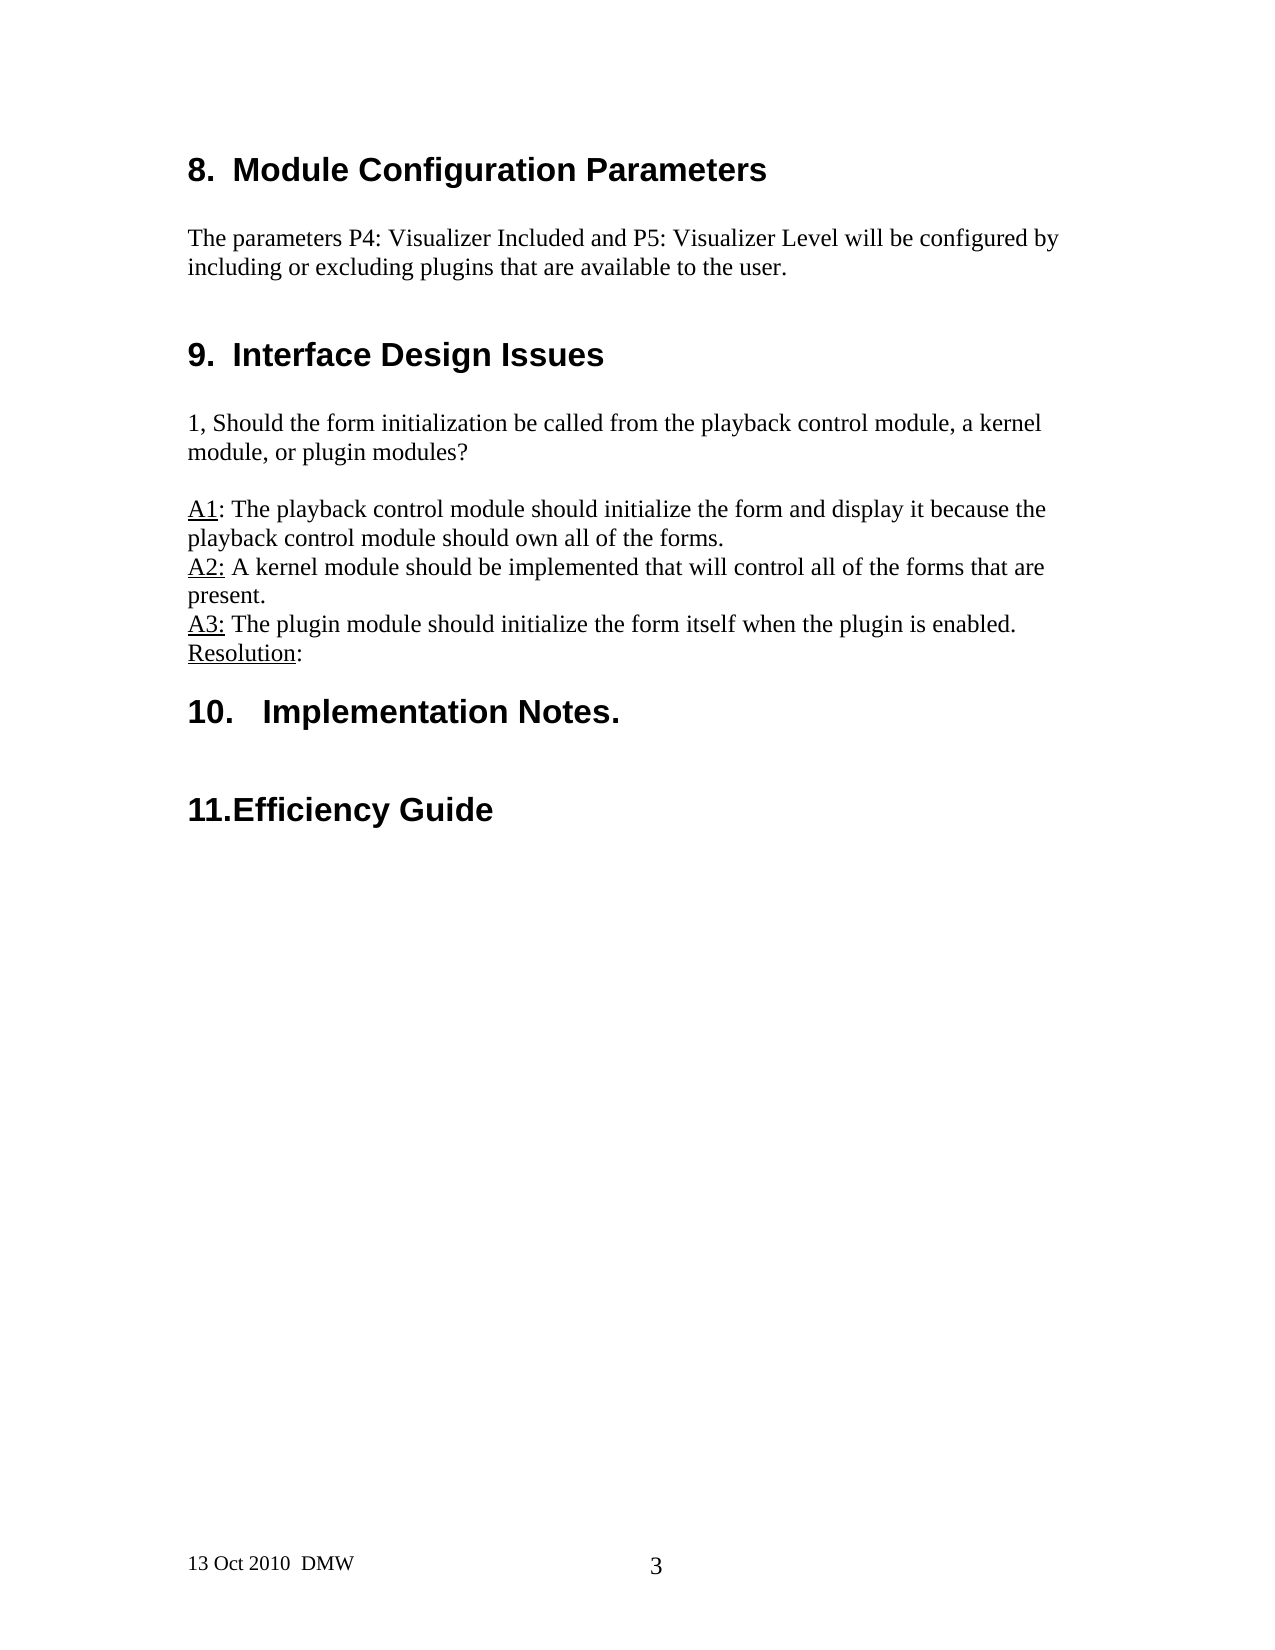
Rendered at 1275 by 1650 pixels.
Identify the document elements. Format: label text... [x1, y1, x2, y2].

subtitle Module Configuration Parameters [187, 150, 1125, 188]
text 1, Should the form initialization be called from the playback control module, a kernel module, or plugin modules? [187, 408, 1125, 466]
text The parameters P4: Visualizer Included and P5: Visualizer Level will be configured by including or excluding plugins that are available to the user. [187, 223, 1125, 281]
text A1: The playback control module should initialize the form and display it because the playback control module should own all of the forms. [187, 494, 1125, 552]
text A3: The plugin module should initialize the form itself when the plugin is enabled. [187, 609, 1125, 638]
text A2: A kernel module should be implemented that will control all of the forms that are present. [187, 552, 1125, 609]
subtitle Implementation Notes. [187, 692, 1125, 730]
text Resolution: [187, 638, 1125, 667]
subtitle Efficiency Guide [187, 790, 1125, 829]
subtitle Interface Design Issues [187, 335, 1125, 373]
